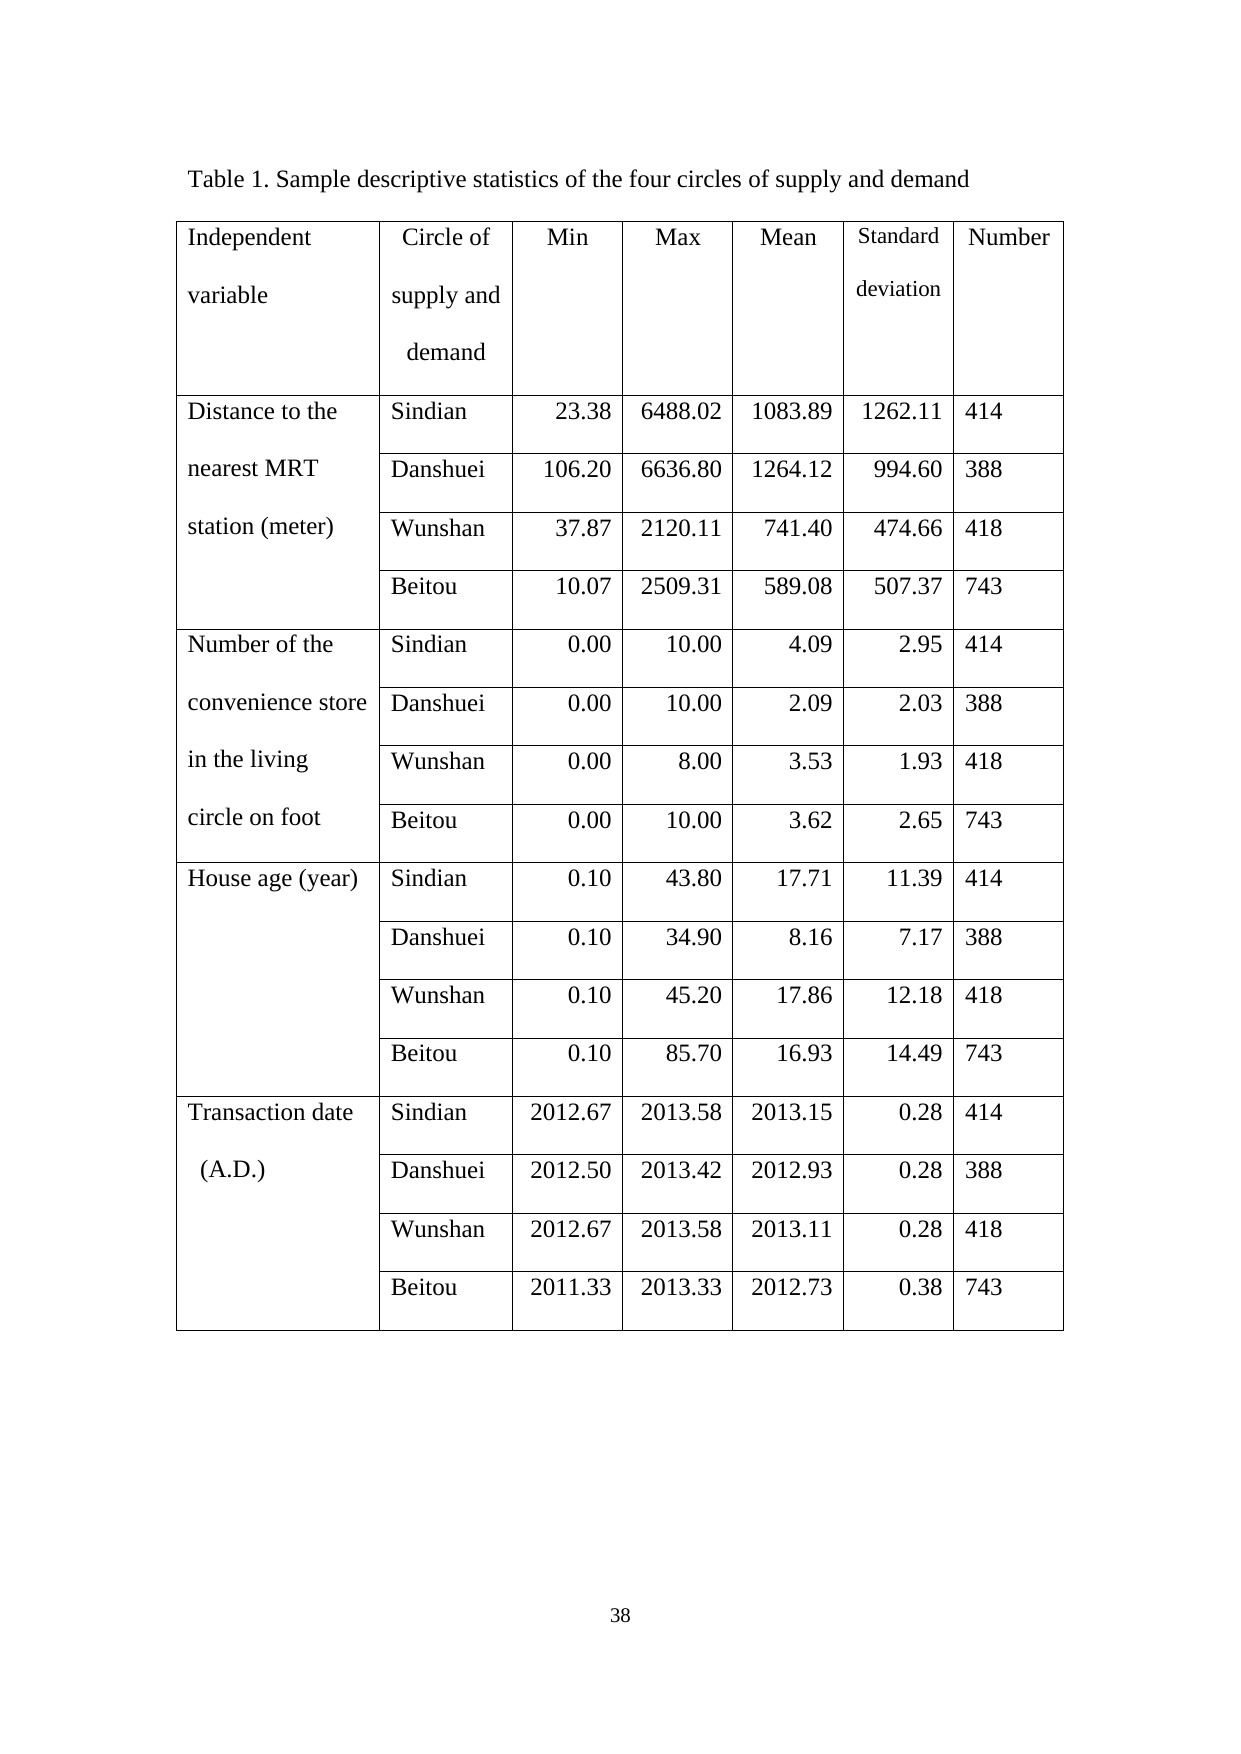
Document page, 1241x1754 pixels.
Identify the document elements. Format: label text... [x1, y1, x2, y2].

table_cell 2013.15 [733, 1097, 843, 1154]
table_cell 8.16 [733, 922, 843, 979]
table_cell 2013.58 [623, 1214, 732, 1271]
table_cell 1.93 [844, 746, 953, 804]
table_cell 741.40 [733, 513, 843, 570]
table_cell 418 [954, 1214, 1063, 1271]
table_cell 0.00 [513, 688, 622, 745]
table_cell Danshuei [380, 1155, 512, 1213]
table_cell 388 [954, 1155, 1063, 1213]
table_cell 0.10 [513, 980, 622, 1037]
table_cell 2013.11 [733, 1214, 843, 1271]
table_cell 12.18 [844, 980, 953, 1037]
table_cell Sindian [380, 863, 512, 921]
table_cell 743 [954, 1272, 1063, 1330]
table_cell Wunshan [380, 513, 512, 570]
table_cell 2.95 [844, 630, 953, 687]
table_header Min [513, 222, 622, 395]
table_cell 3.62 [733, 805, 843, 862]
table_cell 106.20 [513, 454, 622, 512]
table_cell 0.10 [513, 922, 622, 979]
table_cell 2013.33 [623, 1272, 732, 1330]
table_cell 0.28 [844, 1097, 953, 1154]
table_cell Danshuei [380, 688, 512, 745]
table_cell 1264.12 [733, 454, 843, 512]
table_cell 1083.89 [733, 396, 843, 453]
table_cell Beitou [380, 805, 512, 862]
table_cell 1262.11 [844, 396, 953, 453]
table_cell 2.03 [844, 688, 953, 745]
table_cell Beitou [380, 1272, 512, 1330]
table_cell 2012.67 [513, 1097, 622, 1154]
table_cell 388 [954, 688, 1063, 745]
text Table 1. Sample descriptive statistics of the four circles of supply and demand [187, 164, 1053, 192]
table_cell Distance to the nearest MRT station (meter) [177, 396, 379, 628]
table_cell 414 [954, 1097, 1063, 1154]
table_cell 743 [954, 1039, 1063, 1096]
table_cell Danshuei [380, 454, 512, 512]
table_cell Number of the convenience store in the living circle on foot [177, 630, 379, 862]
table_cell 2120.11 [623, 513, 732, 570]
table_cell 16.93 [733, 1039, 843, 1096]
table_cell 8.00 [623, 746, 732, 804]
table_header Number [954, 222, 1063, 395]
table_cell 85.70 [623, 1039, 732, 1096]
table_cell 414 [954, 396, 1063, 453]
table_cell 2.09 [733, 688, 843, 745]
table_cell 10.00 [623, 630, 732, 687]
table_cell 994.60 [844, 454, 953, 512]
table_cell 388 [954, 922, 1063, 979]
table_cell 17.86 [733, 980, 843, 1037]
table_cell 414 [954, 630, 1063, 687]
table_cell 0.10 [513, 863, 622, 921]
table_cell House age (year) [177, 863, 379, 1096]
table_cell Beitou [380, 571, 512, 628]
table_cell 10.00 [623, 805, 732, 862]
table_cell 2013.58 [623, 1097, 732, 1154]
table_cell 7.17 [844, 922, 953, 979]
table_cell 17.71 [733, 863, 843, 921]
table_cell 43.80 [623, 863, 732, 921]
table_cell 6488.02 [623, 396, 732, 453]
table_header Mean [733, 222, 843, 395]
table_cell 2.65 [844, 805, 953, 862]
table_cell Wunshan [380, 746, 512, 804]
table_header Max [623, 222, 732, 395]
table_cell 0.00 [513, 630, 622, 687]
table_cell 23.38 [513, 396, 622, 453]
table_cell 589.08 [733, 571, 843, 628]
table_cell 743 [954, 571, 1063, 628]
table_cell 507.37 [844, 571, 953, 628]
table_cell Transaction date (A.D.) [177, 1097, 379, 1330]
table_cell 2012.67 [513, 1214, 622, 1271]
table_cell 0.00 [513, 805, 622, 862]
table_cell 0.38 [844, 1272, 953, 1330]
table_header Standard deviation [844, 222, 953, 395]
table_cell 414 [954, 863, 1063, 921]
table_cell Sindian [380, 1097, 512, 1154]
table_cell 474.66 [844, 513, 953, 570]
table_cell Danshuei [380, 922, 512, 979]
table_cell Wunshan [380, 1214, 512, 1271]
table_cell 6636.80 [623, 454, 732, 512]
table_cell 2012.93 [733, 1155, 843, 1213]
table_cell Sindian [380, 396, 512, 453]
table_cell 2012.50 [513, 1155, 622, 1213]
table_cell 418 [954, 980, 1063, 1037]
table_cell 0.10 [513, 1039, 622, 1096]
table_cell 743 [954, 805, 1063, 862]
table_cell 4.09 [733, 630, 843, 687]
table_cell 34.90 [623, 922, 732, 979]
table_cell 3.53 [733, 746, 843, 804]
table_cell 418 [954, 513, 1063, 570]
table_header Circle of supply and demand [380, 222, 512, 395]
table_cell 10.07 [513, 571, 622, 628]
table_cell 2013.42 [623, 1155, 732, 1213]
table_cell Sindian [380, 630, 512, 687]
table_cell 11.39 [844, 863, 953, 921]
table_cell 0.00 [513, 746, 622, 804]
table_cell 2012.73 [733, 1272, 843, 1330]
table_cell Beitou [380, 1039, 512, 1096]
table_cell 0.28 [844, 1155, 953, 1213]
table_cell 418 [954, 746, 1063, 804]
table_cell Wunshan [380, 980, 512, 1037]
table_cell 0.28 [844, 1214, 953, 1271]
table_cell 37.87 [513, 513, 622, 570]
table_cell 2011.33 [513, 1272, 622, 1330]
table_header Independent variable [177, 222, 379, 395]
table_cell 14.49 [844, 1039, 953, 1096]
table_cell 45.20 [623, 980, 732, 1037]
table_cell 10.00 [623, 688, 732, 745]
table_cell 388 [954, 454, 1063, 512]
table_cell 2509.31 [623, 571, 732, 628]
